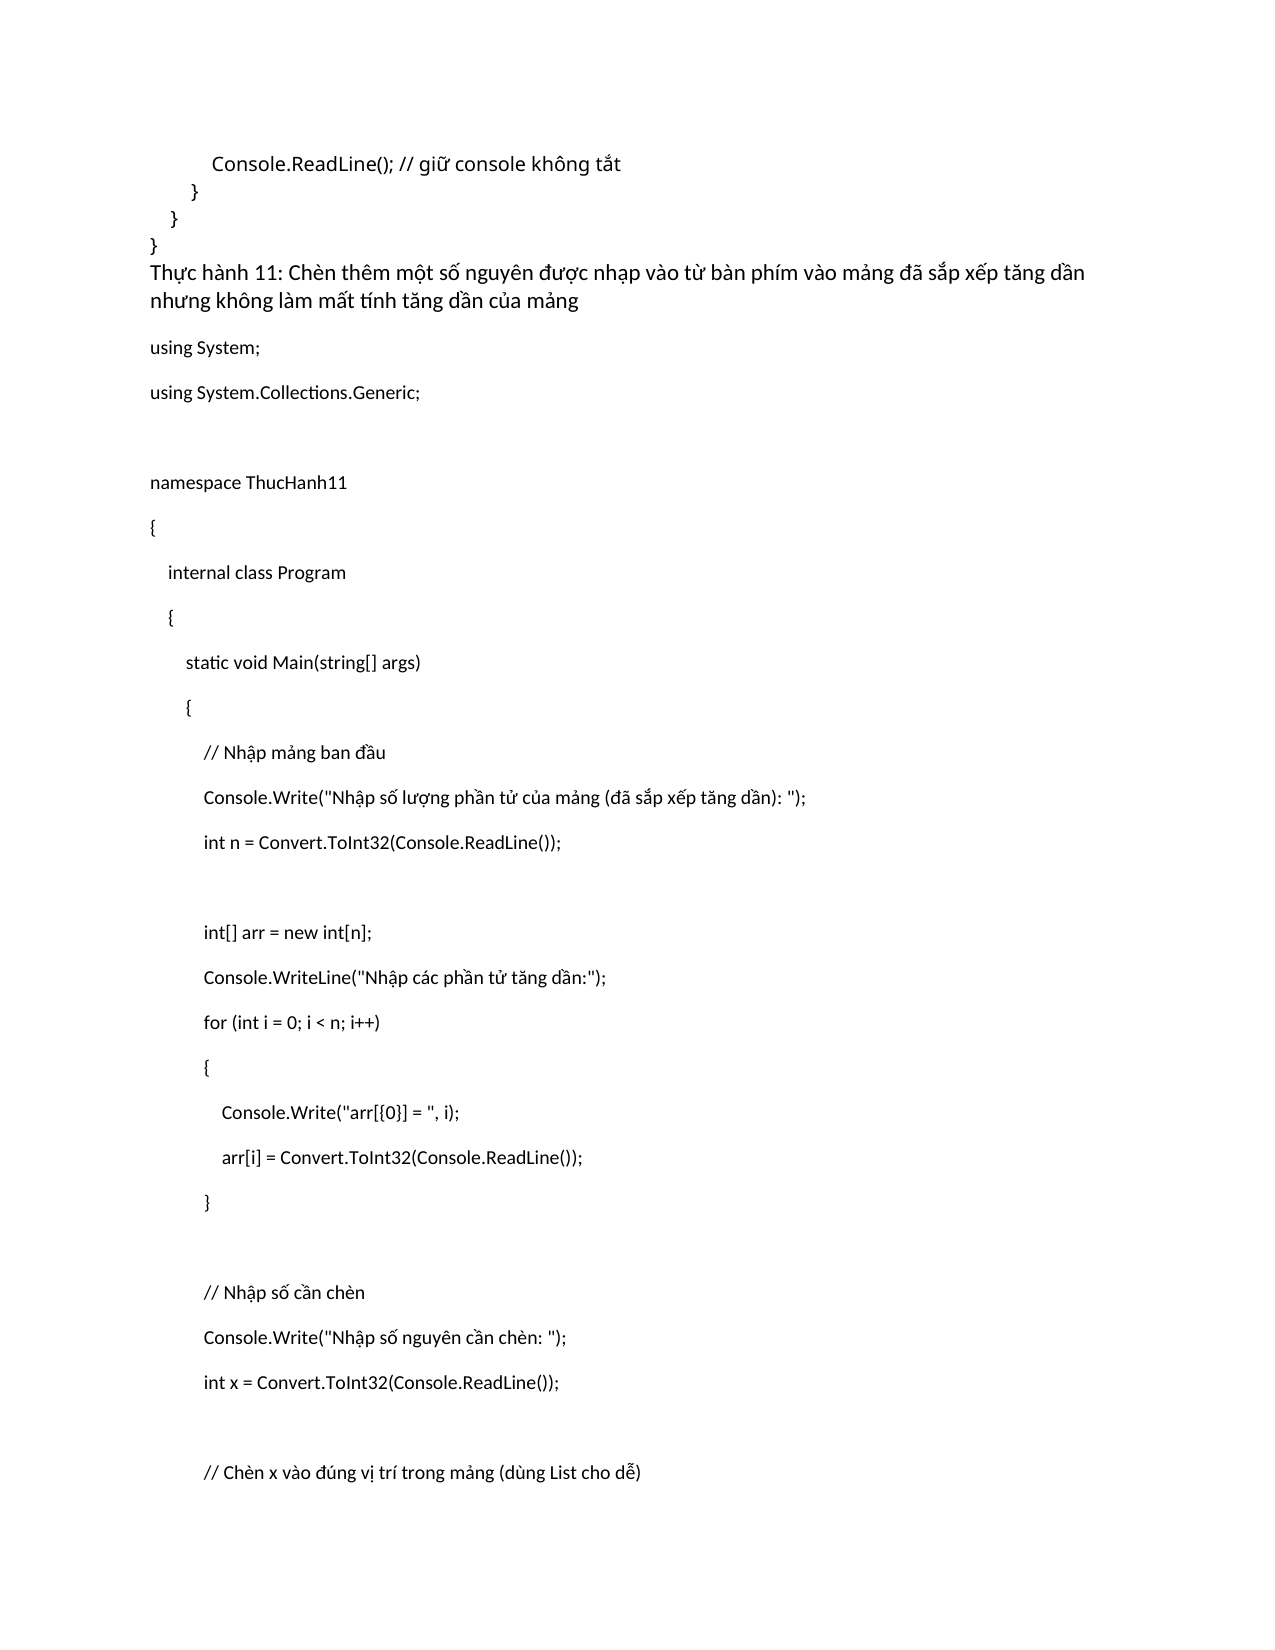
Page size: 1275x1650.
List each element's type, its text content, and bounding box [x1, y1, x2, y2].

text // Nhập số cần chèn [150, 1280, 1125, 1304]
text { [150, 1055, 1125, 1079]
text internal class Program [150, 560, 1125, 584]
text Console.Write("arr[{0}] = ", i); [150, 1100, 1125, 1124]
text { [150, 605, 1125, 629]
text Console.Write("Nhập số nguyên cần chèn: "); [150, 1325, 1125, 1349]
text int[] arr = new int[n]; [150, 920, 1125, 944]
text } [150, 1190, 1125, 1214]
text // Chèn x vào đúng vị trí trong mảng (dùng List cho dễ) [150, 1460, 1125, 1484]
text } [150, 177, 1125, 204]
text using System; [150, 335, 1125, 359]
text // Nhập mảng ban đầu [150, 740, 1125, 764]
text static void Main(string[] args) [150, 650, 1125, 674]
text Console.WriteLine("Nhập các phần tử tăng dần:"); [150, 965, 1125, 989]
text Console.ReadLine(); // giữ console không tắt [150, 150, 1125, 177]
text namespace ThucHanh11 [150, 470, 1125, 494]
text { [150, 515, 1125, 539]
text for (int i = 0; i < n; i++) [150, 1010, 1125, 1034]
text int x = Convert.ToInt32(Console.ReadLine()); [150, 1370, 1125, 1394]
text } [150, 204, 1125, 231]
text using System.Collections.Generic; [150, 380, 1125, 404]
text { [150, 695, 1125, 719]
text arr[i] = Convert.ToInt32(Console.ReadLine()); [150, 1145, 1125, 1169]
text int n = Convert.ToInt32(Console.ReadLine()); [150, 830, 1125, 854]
text Thực hành 11: Chèn thêm một số nguyên được nhạp vào từ bàn phím vào mảng đã sắp xếp tăng dần nhưng không làm mất tính tăng dần của mảng [150, 258, 1125, 314]
text } [150, 231, 1125, 258]
text Console.Write("Nhập số lượng phần tử của mảng (đã sắp xếp tăng dần): "); [150, 785, 1125, 809]
